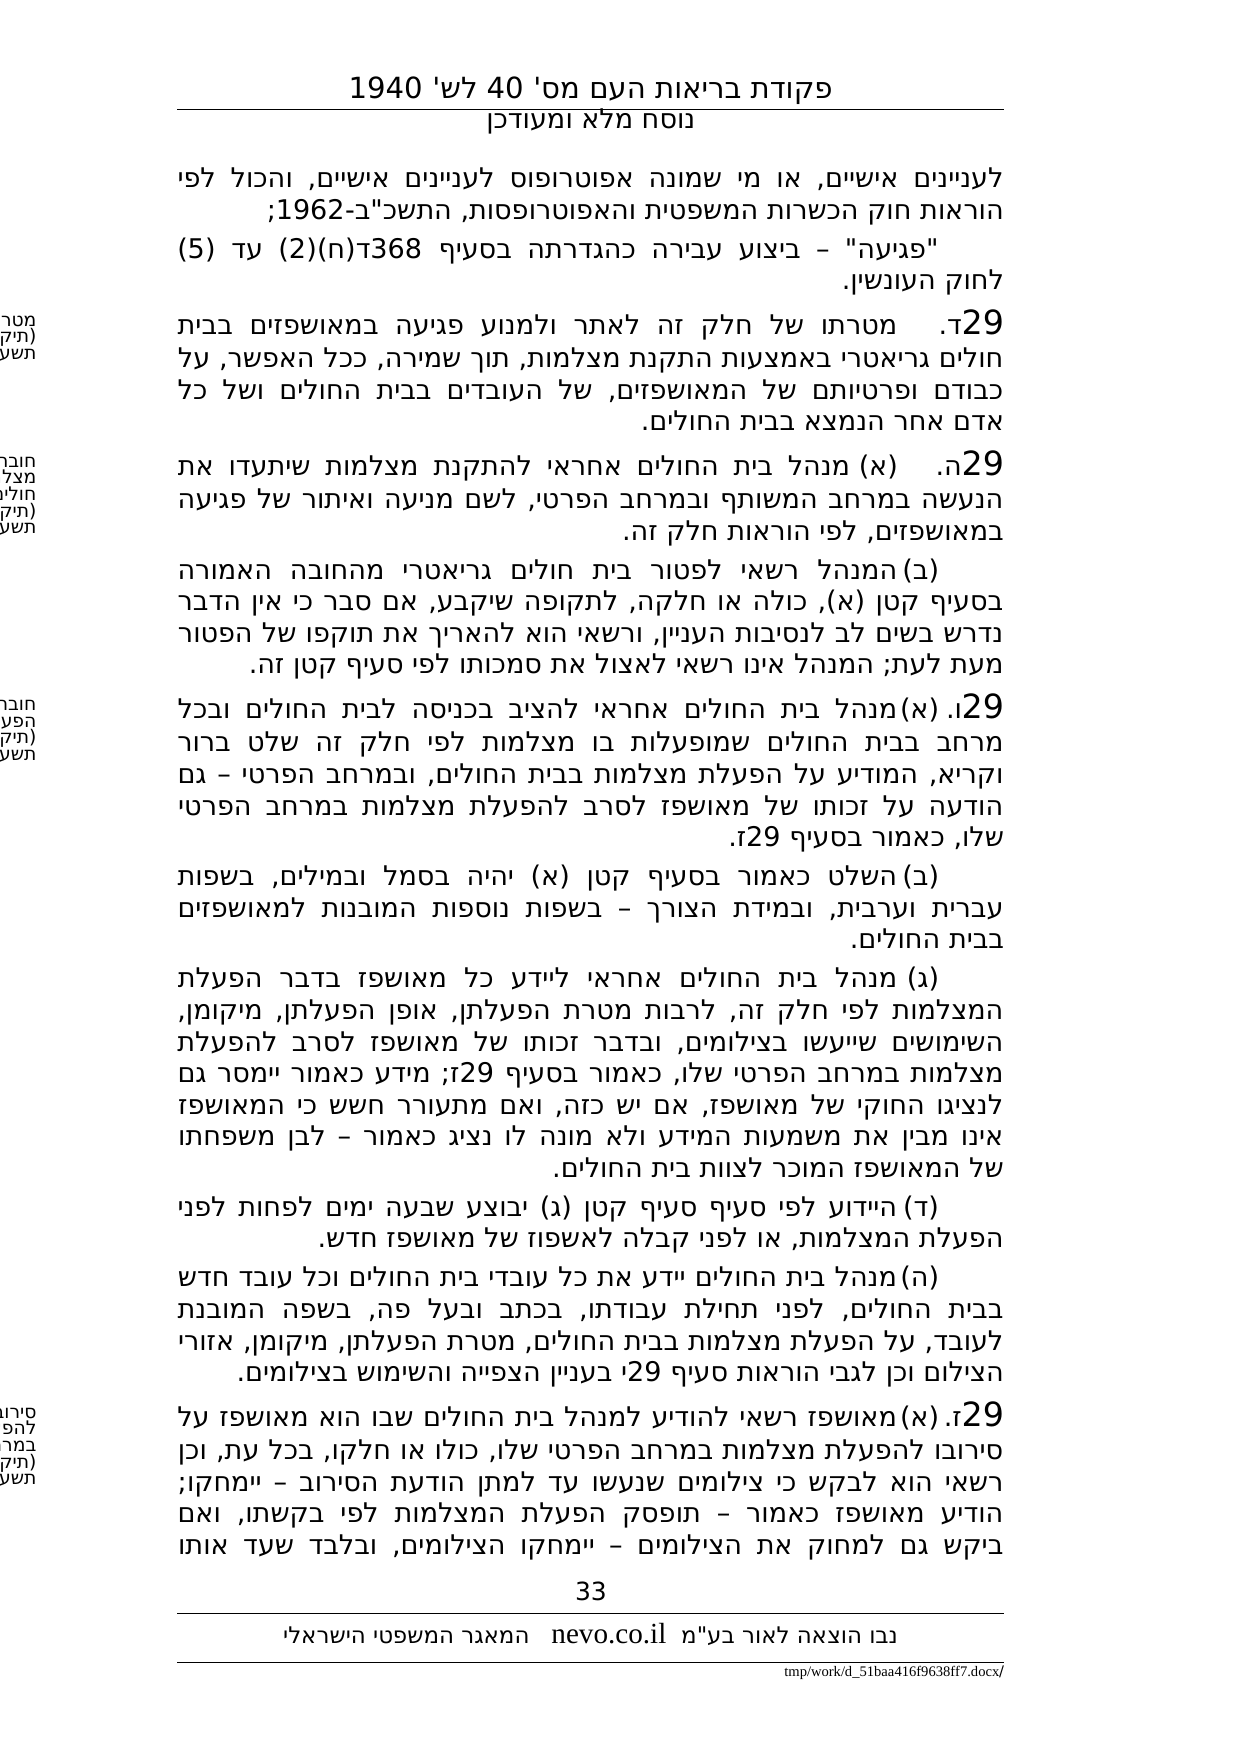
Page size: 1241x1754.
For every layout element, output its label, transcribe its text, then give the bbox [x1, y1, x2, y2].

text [177, 1396, 1004, 1561]
text 29ה. (א) מנהל בית החולים אחראי להתקנת מצלמות שיתעדו את הנעשה במרחב המשותף ובמרחב הפרטי, לשם מניעה ואיתור של פגיעה במאושפזים, לפי הוראות חלק זה. [177, 445, 1004, 547]
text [177, 162, 1004, 226]
text 29ו. (א) מנהל בית החולים אחראי להציב בכניסה לבית החולים ובכל מרחב בבית החולים שמופעלות בו מצלמות לפי חלק זה שלט ברור וקריא, המודיע על הפעלת מצלמות בבית החולים, ובמרחב הפרטי – גם הודעה על זכותו של מאושפז לסרב להפעלת מצלמות במרחב הפרטי שלו, כאמור בסעיף 29ז. [177, 688, 1004, 853]
text "פגיעה" – ביצוע עבירה כהגדרתה בסעיף 368ד(ח)(2) עד (5) לחוק העונשין. [177, 233, 1004, 296]
text 29ד. מטרתו של חלק זה לאתר ולמנוע פגיעה במאושפזים בבית חולים גריאטרי באמצעות התקנת מצלמות, תוך שמירה, ככל האפשר, על כבודם ופרטיותם של המאושפזים, של העובדים בבית החולים ושל כל אדם אחר הנמצא בבית החולים. [177, 304, 1004, 437]
text (ג) מנהל בית החולים אחראי ליידע כל מאושפז בדבר הפעלת המצלמות לפי חלק זה, לרבות מטרת הפעלתן, אופן הפעלתן, מיקומן, השימושים שייעשו בצילומים, ובדבר זכותו של מאושפז לסרב להפעלת מצלמות במרחב הפרטי שלו, כאמור בסעיף 29ז; מידע כאמור יימסר גם לנציגו החוקי של מאושפז, אם יש כזה, ואם מתעורר חשש כי המאושפז אינו מבין את משמעות המידע ולא מונה לו נציג כאמור – לבן משפחתו של המאושפז המוכר לצוות בית החולים. [177, 963, 1004, 1184]
text (ב) השלט כאמור בסעיף קטן (א) יהיה בסמל ובמילים, בשפות עברית וערבית, ובמידת הצורך – בשפות נוספות המובנות למאושפזים בבית החולים. [177, 861, 1004, 955]
text (ד) היידוע לפי סעיף סעיף קטן (ג) יבוצע שבעה ימים לפחות לפני הפעלת המצלמות, או לפני קבלה לאשפוז של מאושפז חדש. [177, 1191, 1004, 1254]
text (ה) מנהל בית החולים יידע את כל עובדי בית החולים וכל עובד חדש בבית החולים, לפני תחילת עבודתו, בכתב ובעל פה, בשפה המובנת לעובד, על הפעלת מצלמות בבית החולים, מטרת הפעלתן, מיקומן, אזורי הצילום וכן לגבי הוראות סעיף 29י בעניין הצפייה והשימוש בצילומים. [177, 1262, 1004, 1388]
text (ב) המנהל רשאי לפטור בית חולים גריאטרי מהחובה האמורה בסעיף קטן (א), כולה או חלקה, לתקופה שיקבע, אם סבר כי אין הדבר נדרש בשים לב לנסיבות העניין, ורשאי הוא להאריך את תוקפו של הפטור מעת לעת; המנהל אינו רשאי לאצול את סמכותו לפי סעיף קטן זה. [177, 554, 1004, 680]
